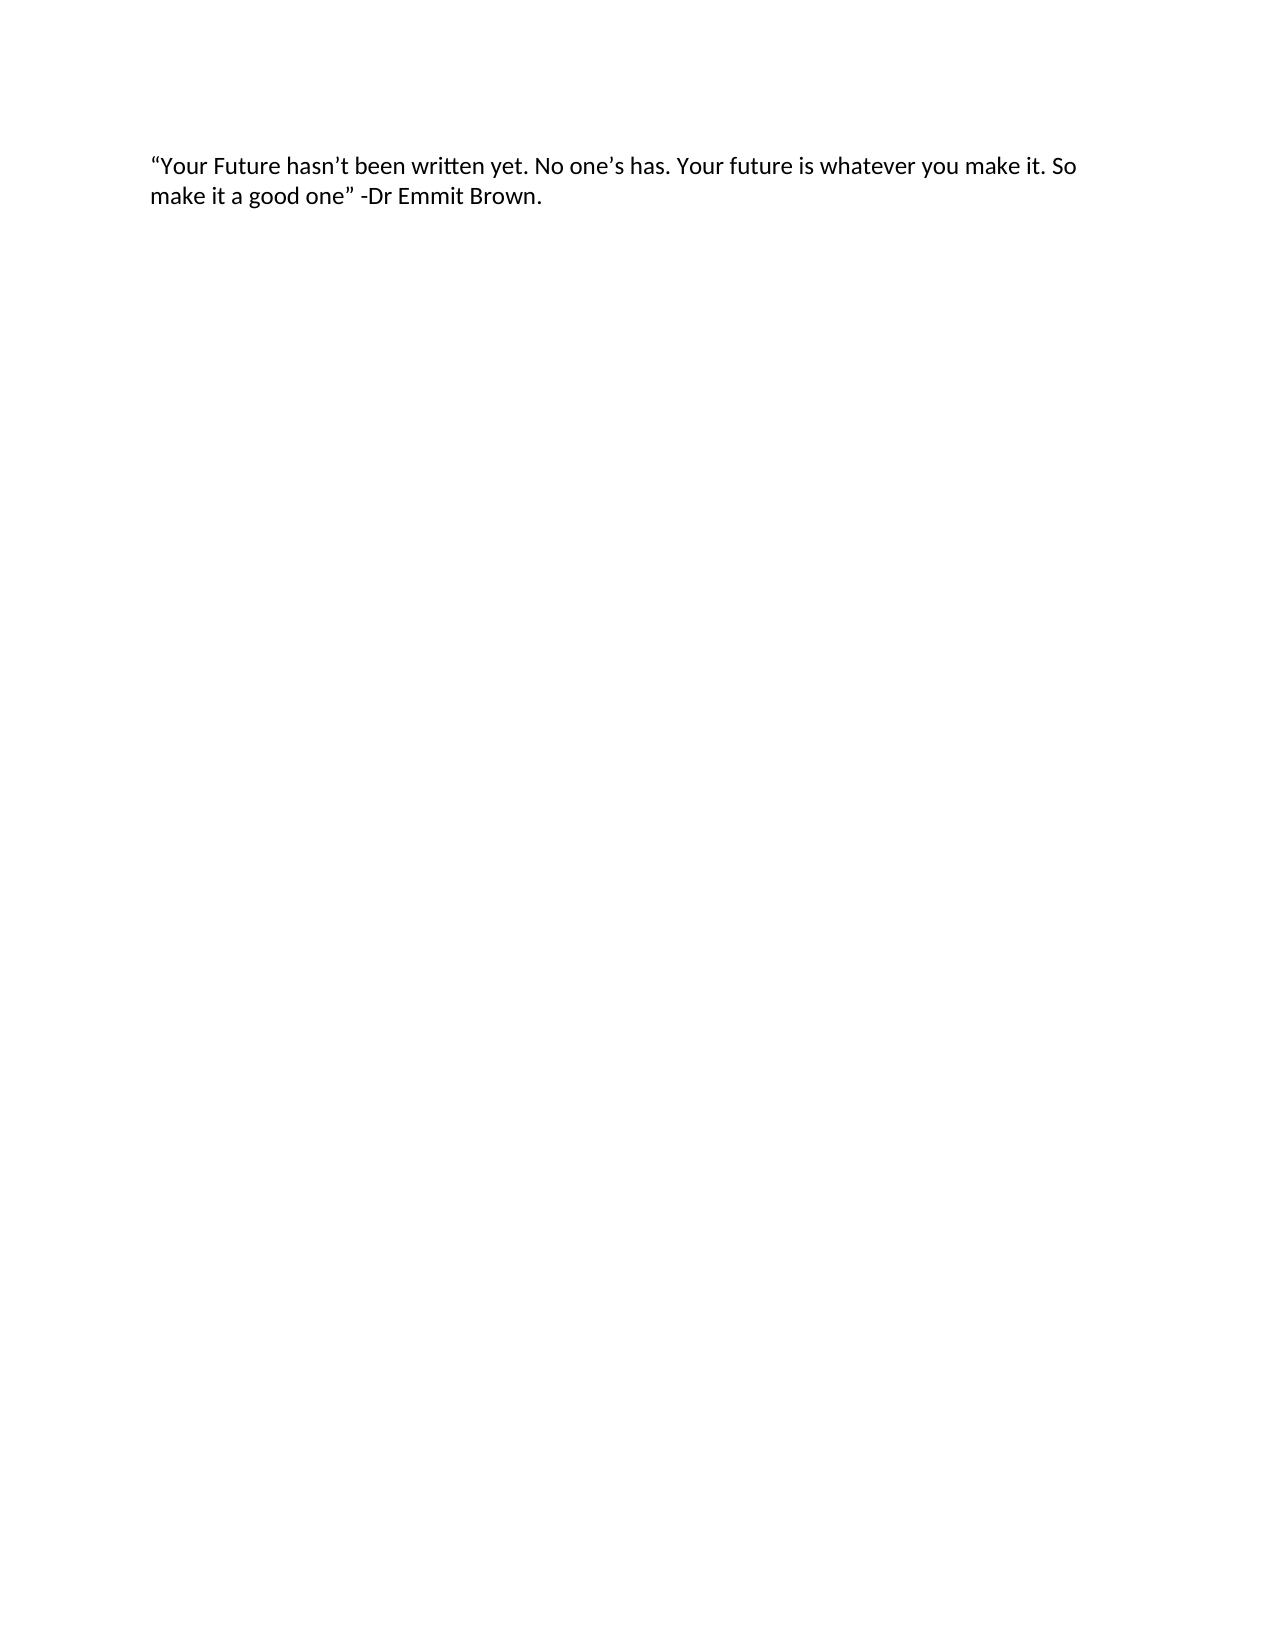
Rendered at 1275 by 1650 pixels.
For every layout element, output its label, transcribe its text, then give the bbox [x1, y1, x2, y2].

text “Your Future hasn’t been written yet. No one’s has. Your future is whatever you make it. So make it a good one” -Dr Emmit Brown. [150, 150, 1125, 211]
